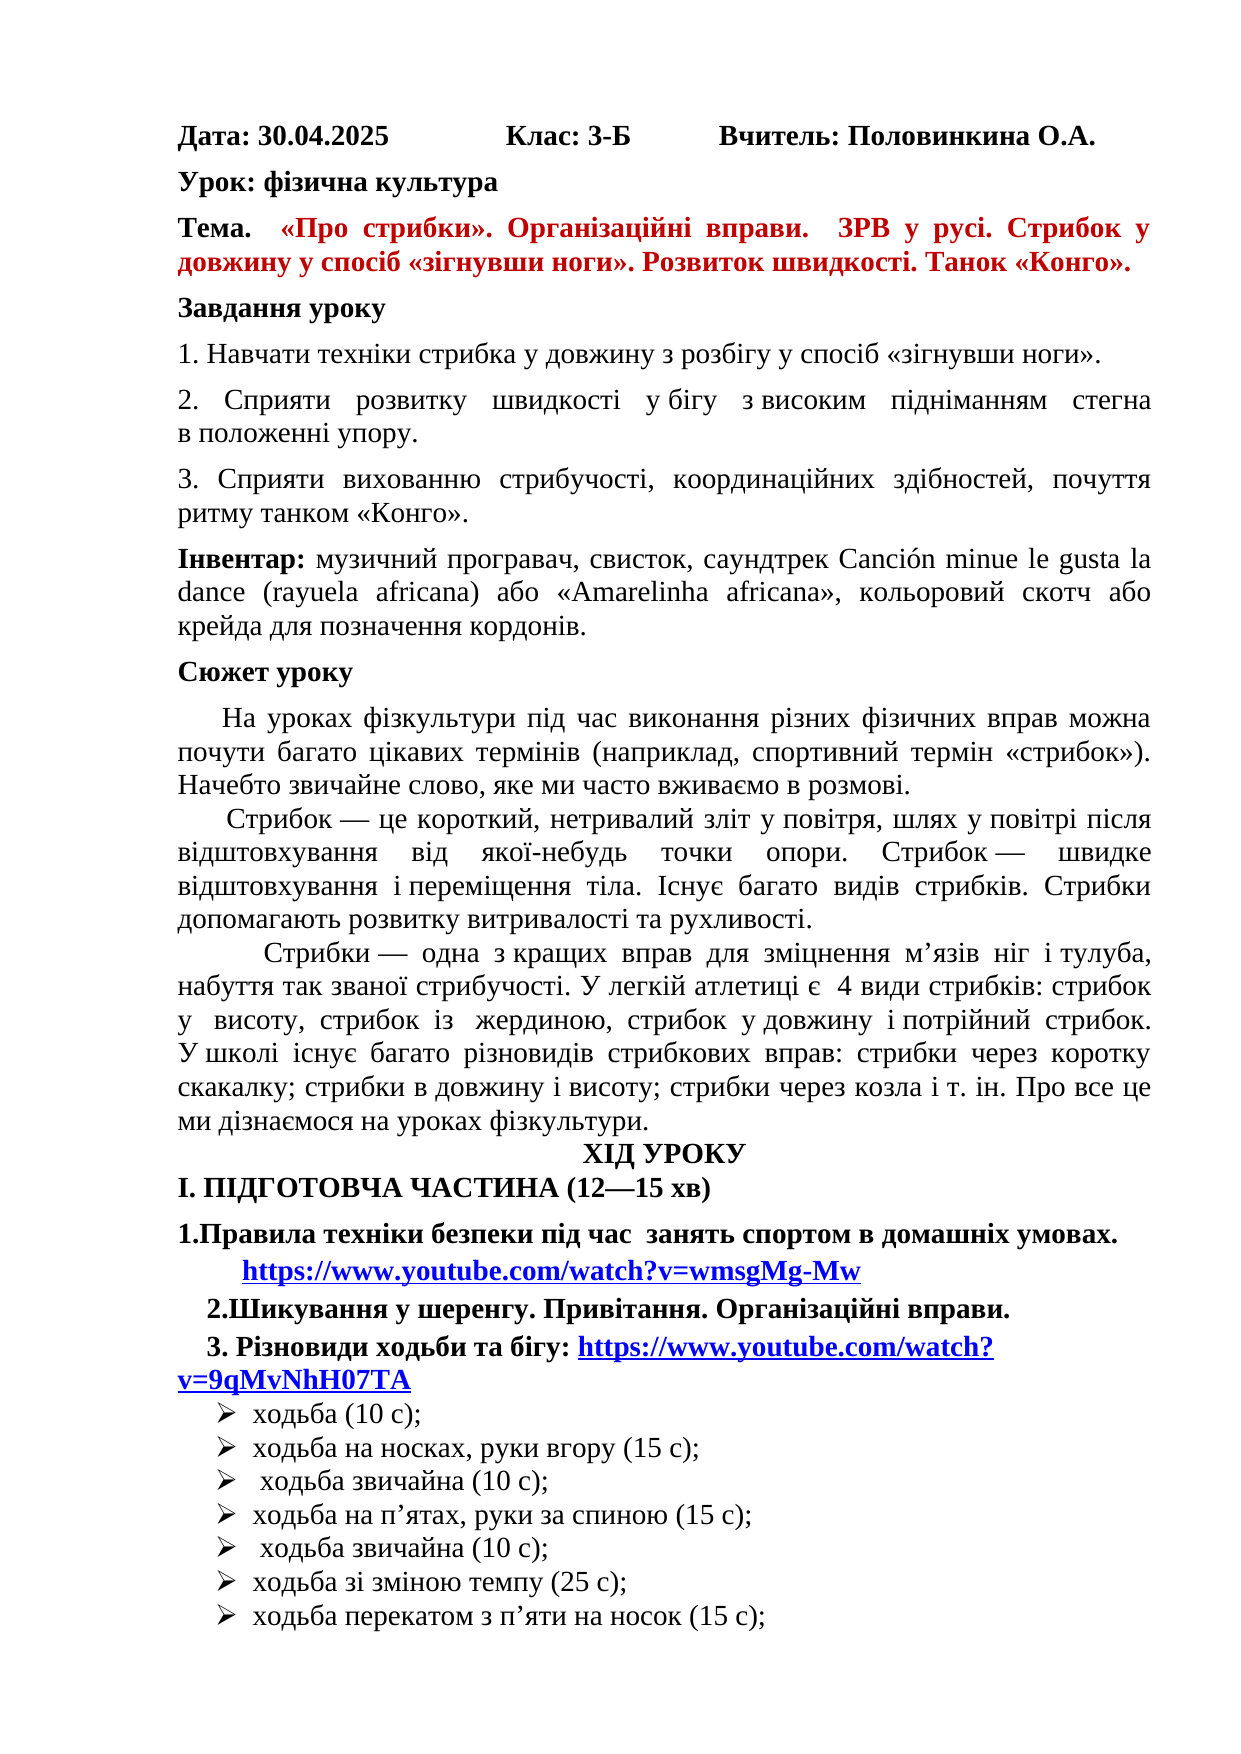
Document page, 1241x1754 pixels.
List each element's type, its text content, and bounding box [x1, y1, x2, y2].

text Стрибок — це короткий, нетривалий зліт у повітря, шлях у повітрі після відштовхування від якої-небудь точки опори. Стрибок — швидке відштовхування і переміщення тіла. Існує багато видів стрибків. Стрибки допомагають розвитку витривалості та рухливості. [177, 801, 1152, 935]
text 2.Шикування у шеренгу. Привітання. Організаційні вправи. [177, 1291, 1152, 1325]
list ходьба на п’ятах, руки за спиною (15 с); [215, 1497, 1152, 1531]
list ходьба звичайна (10 с); [215, 1463, 1152, 1497]
text На уроках фізкультури під час виконання різних фізичних вправ можна почути багато цікавих термінів (наприклад, спортивний термін «стрибок»). Начебто звичайне слово, яке ми часто вживаємо в розмові. [177, 700, 1152, 801]
text Тема. «Про стрибки». Організаційні вправи. ЗРВ у русі. Стрибок у довжину у спосіб «зігнувши ноги». Розвиток швидкості. Танок «Конго». [177, 210, 1152, 277]
text 1.Правила техніки безпеки під час занять спортом в домашніх умовах. [177, 1216, 1152, 1249]
text https://www.youtube.com/watch?v=wmsgMg-Mw [242, 1253, 1152, 1287]
list ходьба перекатом з п’яти на носок (15 с); [215, 1598, 1152, 1632]
text 3. Різновиди ходьби та бігу: https://www.youtube.com/watch?v=9qMvNhH07TA [177, 1329, 1152, 1396]
text І. ПІДГОТОВЧА ЧАСТИНА (12—15 хв) [177, 1170, 1152, 1203]
list ходьба (10 с); [215, 1396, 1152, 1430]
text Інвентар: музичний програвач, свисток, саундтрек Canción minue le gusta la dance (rayuela africana) або «Amarelinha africana», кольоровий скотч або крейда для позначення кордонів. [177, 541, 1152, 642]
list ходьба звичайна (10 с); [215, 1531, 1152, 1564]
text Стрибки — одна з кращих вправ для зміцнення м’язів ніг і тулуба, набуття так званої стрибучості. У легкій атлетиці є 4 види стрибків: стрибок у висоту, стрибок із жердиною, стрибок у довжину і потрійний стрибок. У школі існує багато різновидів стрибкових вправ: стрибки через коротку скакалку; стрибки в довжину і висоту; стрибки через козла і т. ін. Про все це ми дізнаємося на уроках фізкультури. [177, 935, 1152, 1136]
list ходьба зі зміною темпу (25 с); [215, 1564, 1152, 1598]
text Завдання уроку [177, 290, 1152, 323]
list ходьба на носках, руки вгору (15 с); [215, 1430, 1152, 1463]
text 2. Сприяти розвитку швидкості у бігу з високим підніманням стегна в положенні упору. [177, 382, 1152, 449]
text 1. Навчати техніки стрибка у довжину з розбігу у спосіб «зігнувши ноги». [177, 336, 1152, 369]
text Сюжет уроку [177, 654, 1152, 688]
text Урок: фізична культура [177, 164, 1152, 198]
text ХІД УРОКУ [177, 1136, 1152, 1170]
text 3. Сприяти вихованню стрибучості, координаційних здібностей, почуття ритму танком «Конго». [177, 461, 1152, 528]
text Дата: 30.04.2025 Клас: 3-Б Вчитель: Половинкина О.А. [177, 118, 1152, 152]
